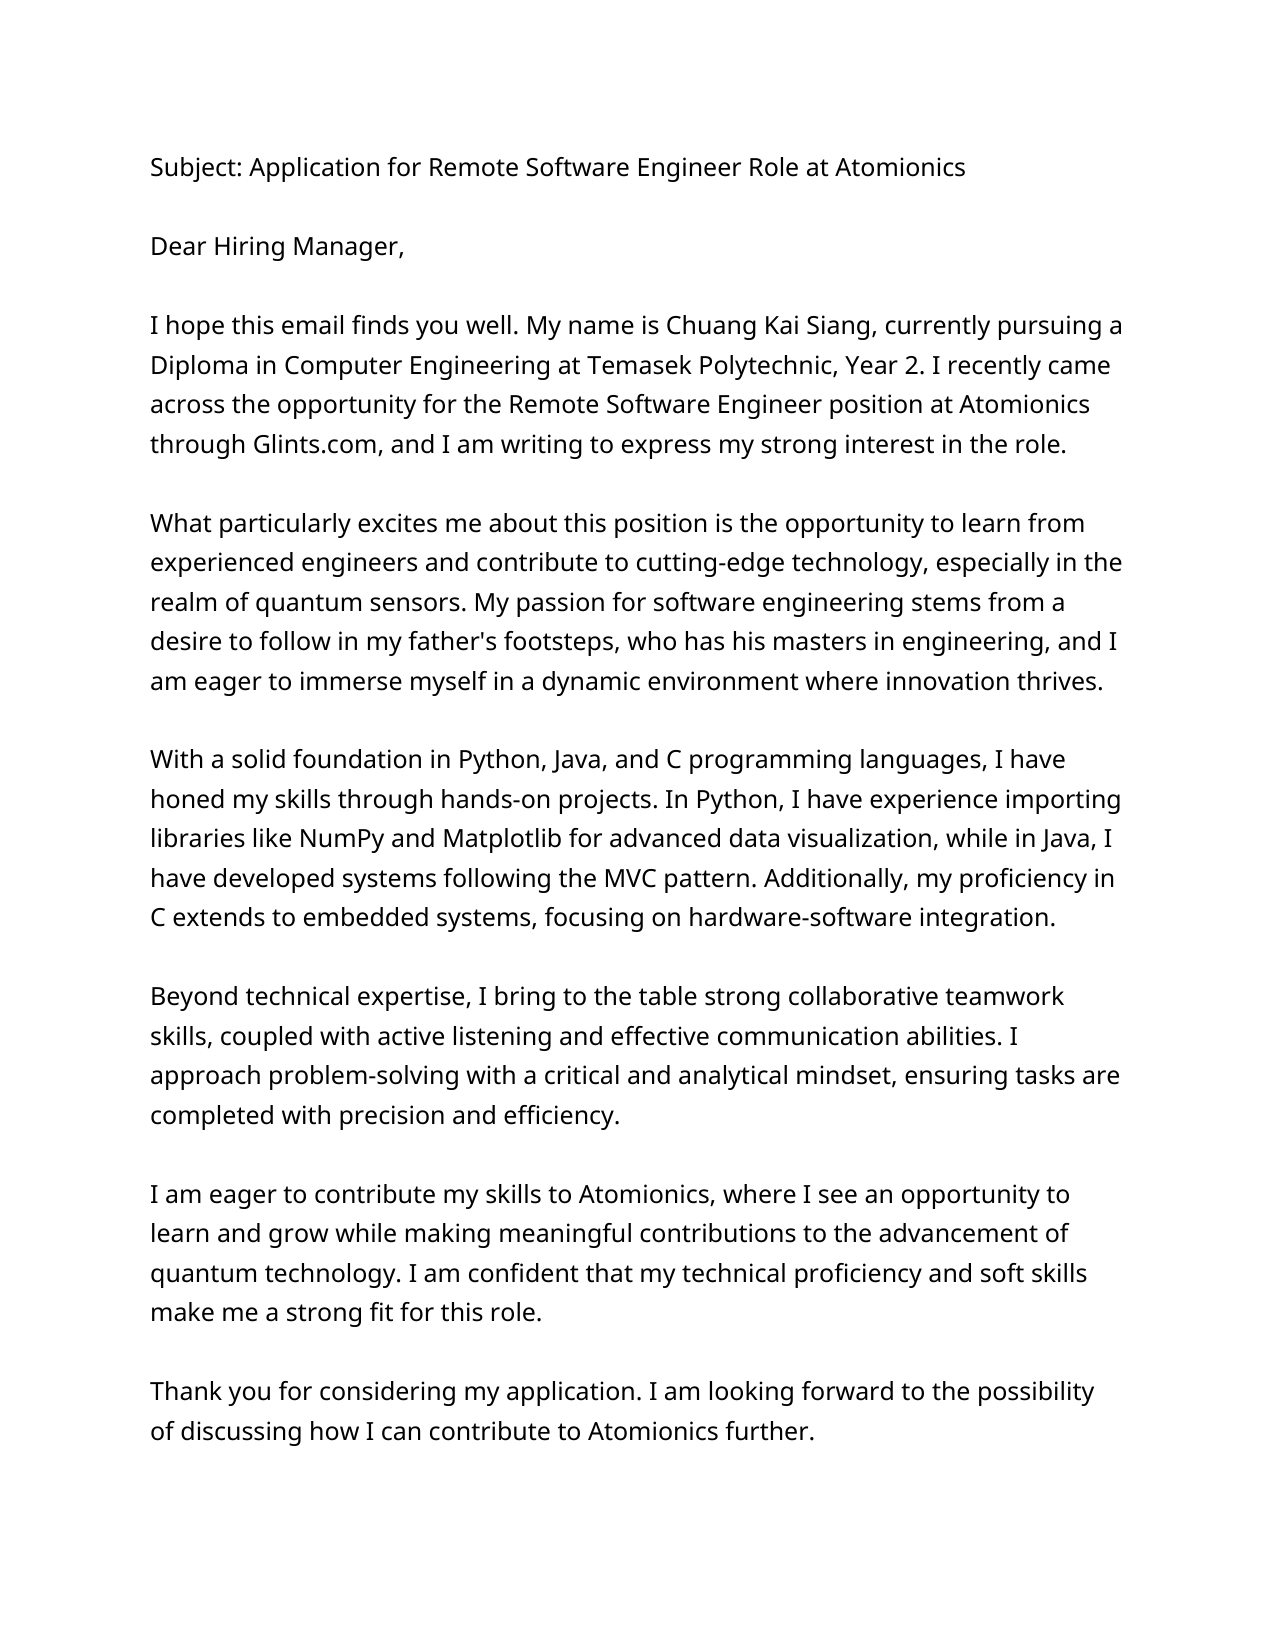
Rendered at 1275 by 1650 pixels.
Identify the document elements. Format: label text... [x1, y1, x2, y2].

text Subject: Application for Remote Software Engineer Role at Atomionics [150, 150, 1125, 184]
text I hope this email finds you well. My name is Chuang Kai Siang, currently pursuing a Diploma in Computer Engineering at Temasek Polytechnic, Year 2. I recently came across the opportunity for the Remote Software Engineer position at Atomionics through Glints.com, and I am writing to express my strong interest in the role. [150, 308, 1125, 460]
text I am eager to contribute my skills to Atomionics, where I see an opportunity to learn and grow while making meaningful contributions to the advancement of quantum technology. I am confident that my technical proficiency and soft skills make me a strong fit for this role. [150, 1176, 1125, 1329]
text Dear Hiring Manager, [150, 229, 1125, 263]
text With a solid foundation in Python, Java, and C programming languages, I have honed my skills through hands-on projects. In Python, I have experience importing libraries like NumPy and Matplotlib for advanced data visualization, while in Java, I have developed systems following the MVC pattern. Additionally, my proficiency in C extends to embedded systems, focusing on hardware-software integration. [150, 742, 1125, 934]
text Beyond technical expertise, I bring to the table strong collaborative teamwork skills, coupled with active listening and effective communication abilities. I approach problem-solving with a critical and analytical mindset, ensuring tasks are completed with precision and efficiency. [150, 979, 1125, 1132]
text What particularly excites me about this position is the opportunity to learn from experienced engineers and contribute to cutting-edge technology, especially in the realm of quantum sensors. My passion for software engineering stems from a desire to follow in my father's footsteps, who has his masters in engineering, and I am eager to immerse myself in a dynamic environment where innovation thrives. [150, 505, 1125, 697]
text Thank you for considering my application. I am looking forward to the possibility of discussing how I can contribute to Atomionics further. [150, 1374, 1125, 1447]
